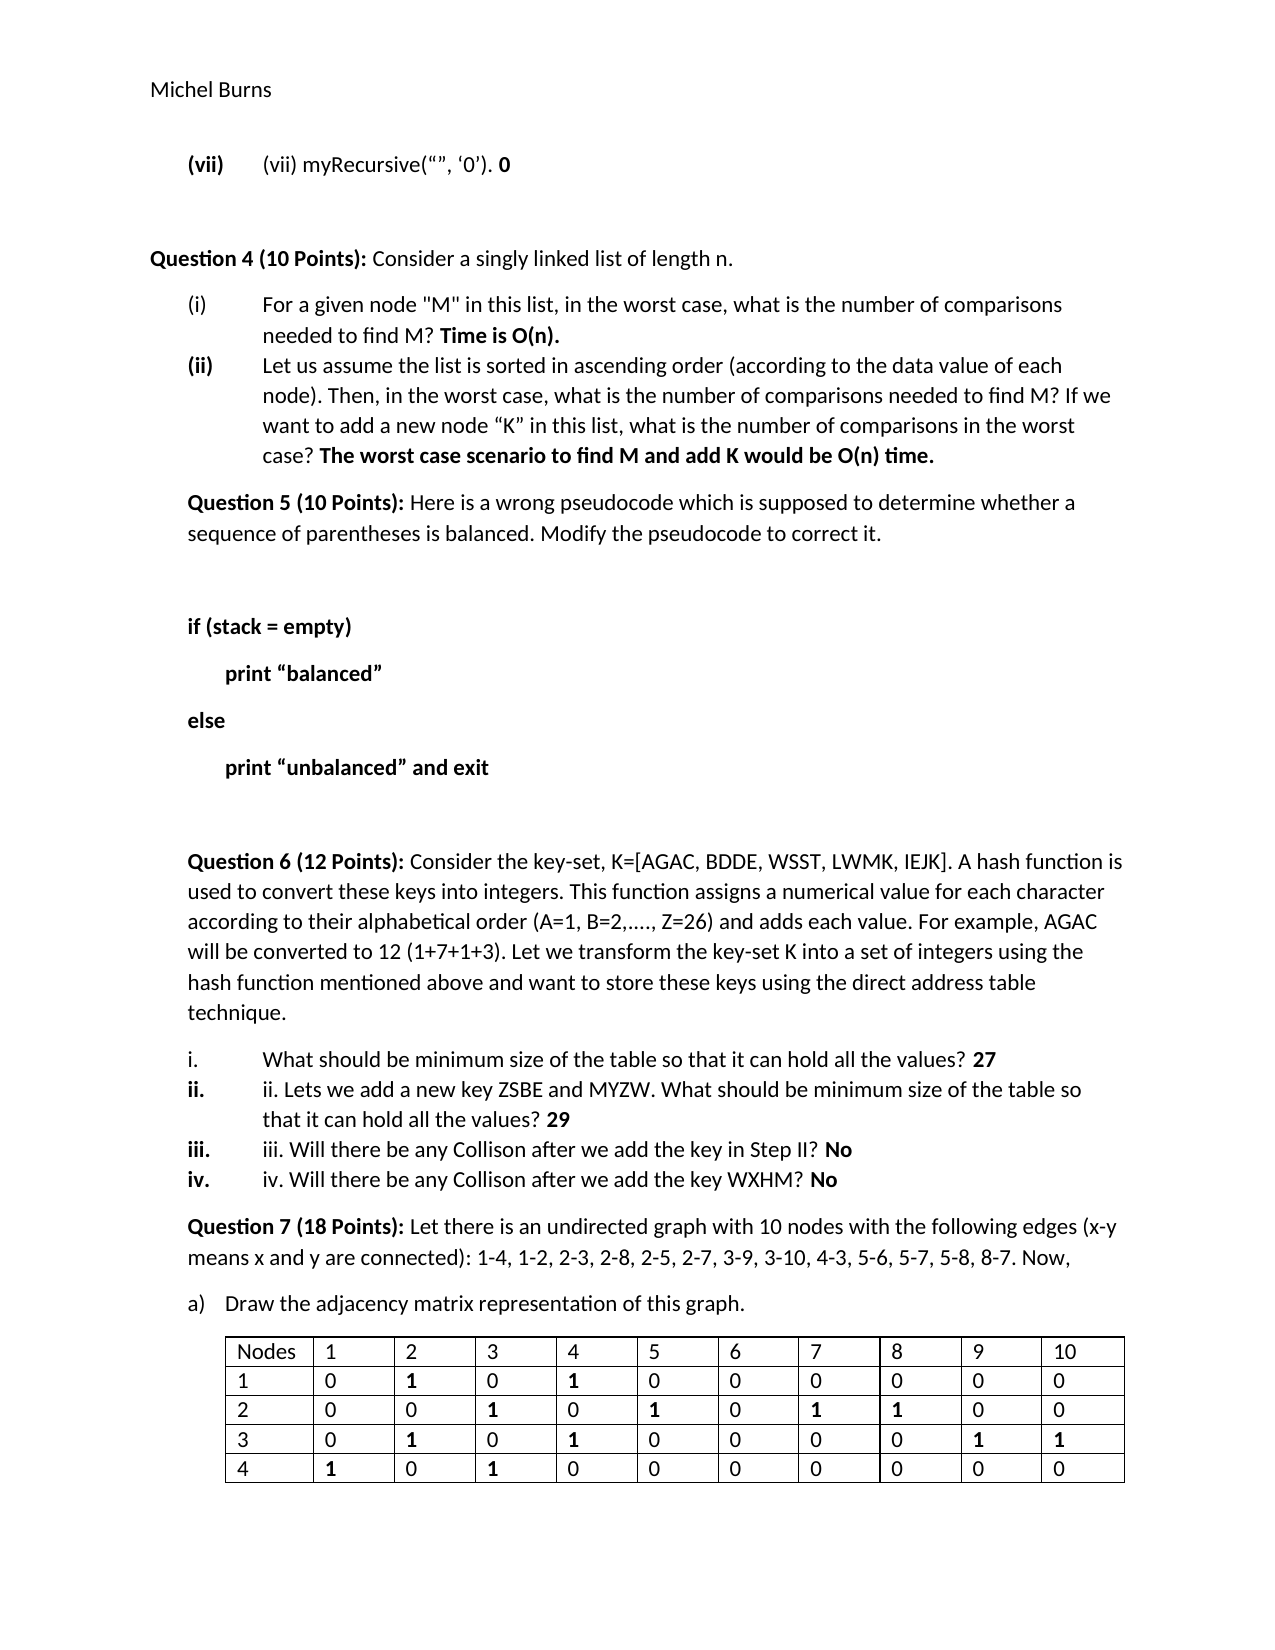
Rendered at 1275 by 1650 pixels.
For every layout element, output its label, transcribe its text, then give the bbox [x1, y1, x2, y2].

table_cell 0 [799, 1367, 879, 1394]
table_cell 0 [314, 1367, 394, 1394]
table_header 10 [1042, 1338, 1124, 1366]
table_cell 1 [1042, 1425, 1124, 1453]
table_cell 0 [638, 1367, 718, 1394]
table_cell 1 [557, 1367, 637, 1394]
table_header 7 [799, 1338, 879, 1366]
table_cell 0 [557, 1454, 637, 1482]
table_cell 0 [638, 1425, 718, 1453]
table_cell 2 [226, 1396, 313, 1424]
table_header 9 [962, 1338, 1041, 1366]
table_cell 0 [799, 1454, 879, 1482]
table_cell 0 [1042, 1367, 1124, 1394]
table_cell 1 [476, 1454, 556, 1482]
text print “unbalanced” and exit [187, 753, 1125, 781]
text print “balanced” [187, 659, 1125, 687]
table_header 6 [719, 1338, 798, 1366]
text if (stack = empty) [187, 612, 1125, 641]
table_cell 1 [395, 1367, 475, 1394]
table_cell 1 [638, 1396, 718, 1424]
table_cell 0 [638, 1454, 718, 1482]
table_cell 0 [719, 1396, 798, 1424]
table_cell 0 [476, 1367, 556, 1394]
table_cell 0 [719, 1425, 798, 1453]
table_cell 1 [314, 1454, 394, 1482]
table_header 5 [638, 1338, 718, 1366]
table_cell 0 [395, 1396, 475, 1424]
table_cell 1 [962, 1425, 1041, 1453]
table_cell 0 [395, 1454, 475, 1482]
text Question 5 (10 Points): Here is a wrong pseudocode which is supposed to determine whether a sequence of parentheses is balanced. Modify the pseudocode to correct it. [187, 488, 1125, 547]
table_cell 0 [962, 1396, 1041, 1424]
table_cell 0 [314, 1425, 394, 1453]
list iv. Will there be any Collison after we add the key WXHM? No [187, 1166, 1125, 1194]
list For a given node "M" in this list, in the worst case, what is the number of comparisons needed to find M? Time is O(n). [187, 291, 1125, 349]
table_header 1 [314, 1338, 394, 1366]
text Question 4 (10 Points): Consider a singly linked list of length n. [150, 244, 1125, 272]
table_cell 1 [881, 1396, 961, 1424]
table_cell 1 [476, 1396, 556, 1424]
list What should be minimum size of the table so that it can hold all the values? 27 [187, 1045, 1125, 1073]
table_cell 1 [799, 1396, 879, 1424]
table_cell 0 [314, 1396, 394, 1424]
table_cell 4 [226, 1454, 313, 1482]
table_cell 0 [1042, 1454, 1124, 1482]
text Question 7 (18 Points): Let there is an undirected graph with 10 nodes with the following edges (x-y means x and y are connected): 1-4, 1-2, 2-3, 2-8, 2-5, 2-7, 3-9, 3-10, 4-3, 5-6, 5-7, 5-8, 8-7. Now, [187, 1212, 1125, 1271]
table_cell 0 [476, 1425, 556, 1453]
table_cell 1 [395, 1425, 475, 1453]
list ii. Lets we add a new key ZSBE and MYZW. What should be minimum size of the table so that it can hold all the values? 29 [187, 1075, 1125, 1133]
table_cell 1 [557, 1425, 637, 1453]
table_cell 0 [881, 1367, 961, 1394]
list Draw the adjacency matrix representation of this graph. [187, 1289, 1125, 1318]
table_cell 0 [557, 1396, 637, 1424]
table_cell 0 [799, 1425, 879, 1453]
text Question 6 (12 Points): Consider the key-set, K=[AGAC, BDDE, WSST, LWMK, IEJK]. A hash function is used to convert these keys into integers. This function assigns a numerical value for each character according to their alphabetical order (A=1, B=2,...., Z=26) and adds each value. For example, AGAC will be converted to 12 (1+7+1+3). Let we transform the key-set K into a set of integers using the hash function mentioned above and want to store these keys using the direct address table technique. [187, 847, 1125, 1026]
table_header 4 [557, 1338, 637, 1366]
table_cell 0 [719, 1367, 798, 1394]
table_header 8 [881, 1338, 961, 1366]
table_cell 0 [1042, 1396, 1124, 1424]
text else [187, 706, 1125, 734]
list iii. Will there be any Collison after we add the key in Step II? No [187, 1135, 1125, 1163]
table_cell 1 [226, 1367, 313, 1394]
table_cell 0 [881, 1454, 961, 1482]
table_header 2 [395, 1338, 475, 1366]
table_header Nodes [226, 1338, 313, 1366]
list (vii) myRecursive(“”, ‘0’). 0 [187, 150, 1125, 178]
list Let us assume the list is sorted in ascending order (according to the data value of each node). Then, in the worst case, what is the number of comparisons needed to find M? If we want to add a new node “K” in this list, what is the number of comparisons in the worst case? The worst case scenario to find M and add K would be O(n) time. [187, 351, 1125, 470]
table_cell 0 [962, 1367, 1041, 1394]
table_cell 0 [719, 1454, 798, 1482]
table_cell 0 [962, 1454, 1041, 1482]
table_cell 0 [881, 1425, 961, 1453]
table_cell 3 [226, 1425, 313, 1453]
table_header 3 [476, 1338, 556, 1366]
